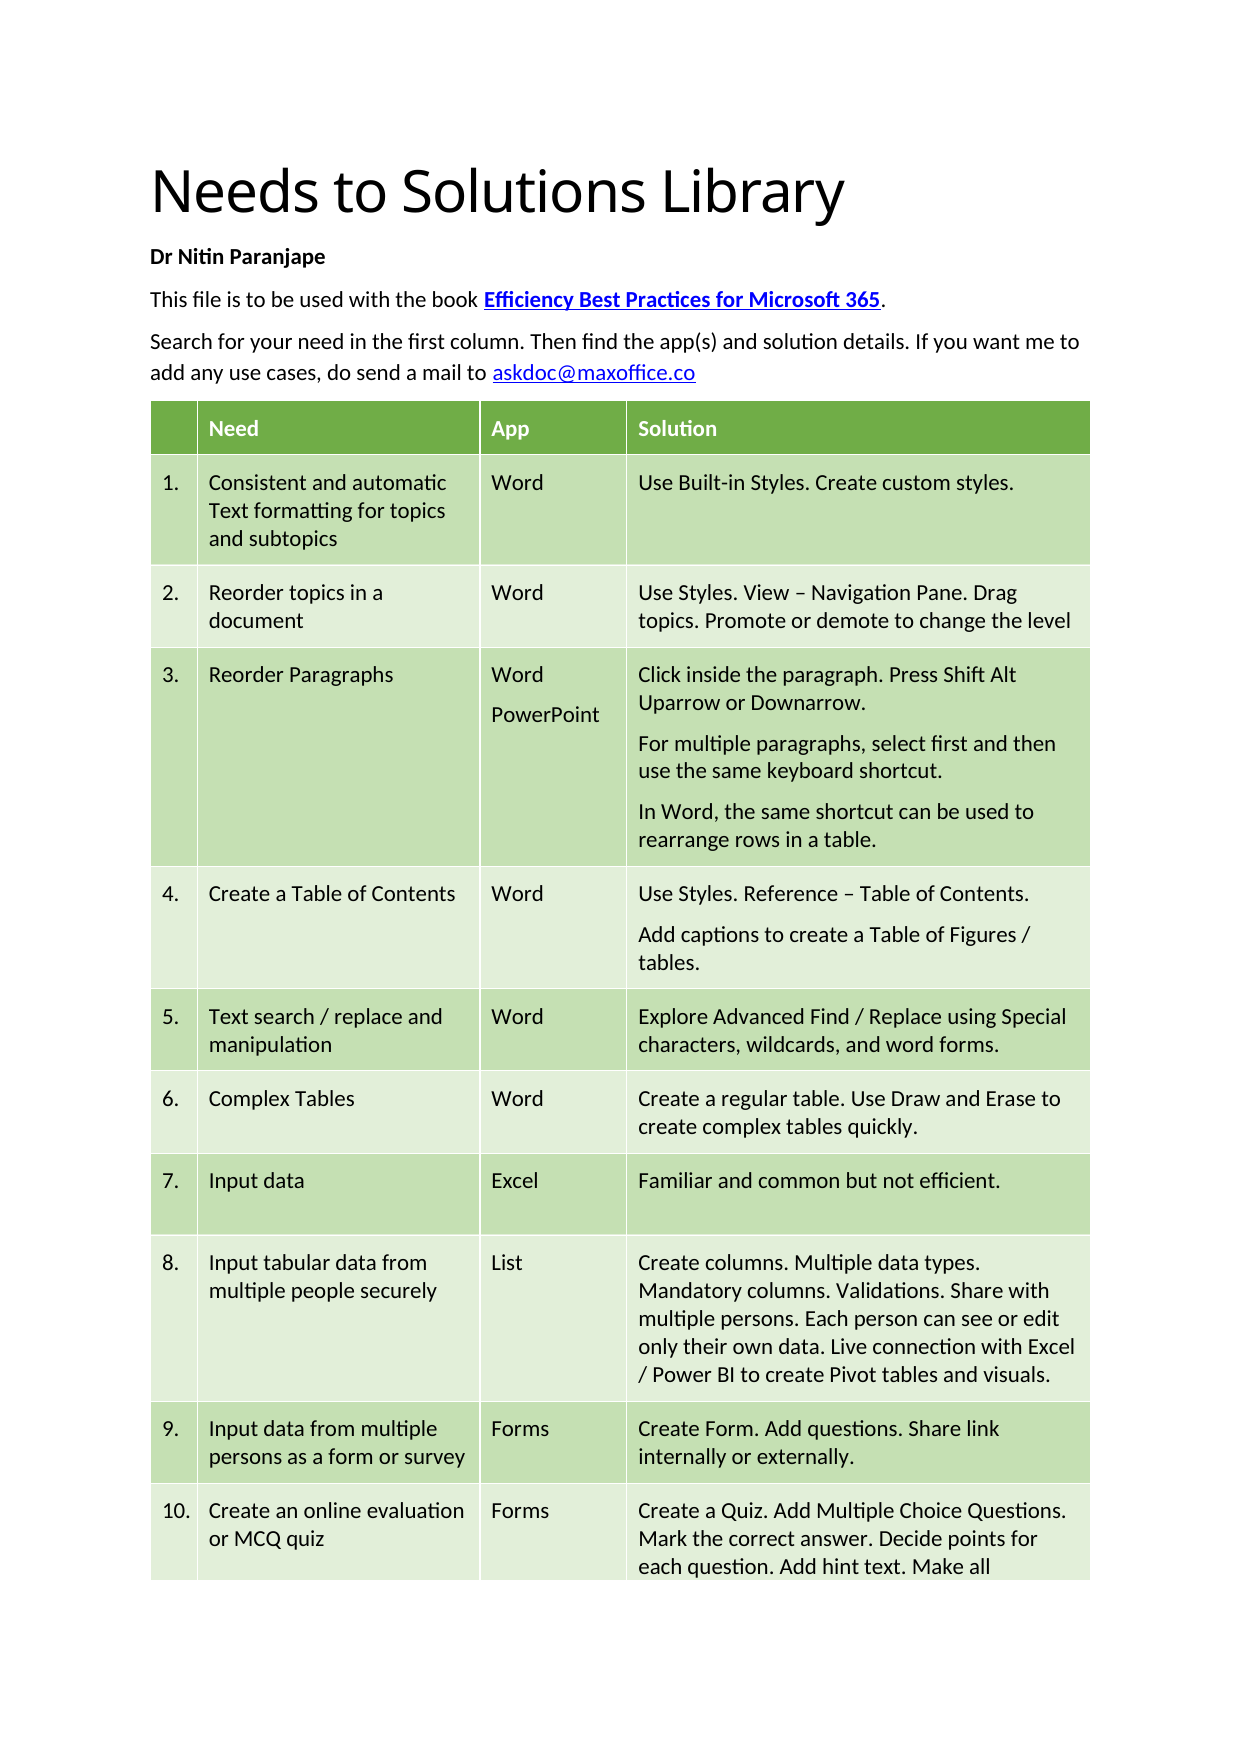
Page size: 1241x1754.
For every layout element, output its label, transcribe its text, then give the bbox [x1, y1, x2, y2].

table_cell Word [481, 455, 626, 564]
table_header Solution [627, 401, 1090, 454]
table_cell [151, 1071, 197, 1152]
table_cell [151, 867, 197, 988]
table_cell Reorder Paragraphs [198, 648, 479, 866]
table_cell [151, 648, 197, 866]
table_cell Forms [481, 1484, 626, 1580]
table_cell [151, 989, 197, 1070]
table_cell Word PowerPoint [481, 648, 626, 866]
table_cell Reorder topics in a document [198, 566, 479, 647]
text Dr Nitin Paranjape [150, 242, 1090, 270]
table_cell Input tabular data from multiple people securely [198, 1236, 479, 1401]
table_cell Create a Table of Contents [198, 867, 479, 988]
table_cell Complex Tables [198, 1071, 479, 1152]
table_header App [481, 401, 626, 454]
table_header [151, 401, 197, 454]
table_cell [151, 455, 197, 564]
table_cell Explore Advanced Find / Replace using Special characters, wildcards, and word forms. [627, 989, 1090, 1070]
table_cell [151, 1402, 197, 1483]
table_cell Click inside the paragraph. Press Shift Alt Uparrow or Downarrow. For multiple paragraphs, select first and then use the same keyboard shortcut. In Word, the same shortcut can be used to rearrange rows in a table. [627, 648, 1090, 866]
table_cell Create Form. Add questions. Share link internally or externally. [627, 1402, 1090, 1483]
table_cell List [481, 1236, 626, 1401]
text This file is to be used with the book Efficiency Best Practices for Microsoft 365. [150, 285, 1090, 313]
table_cell [151, 566, 197, 647]
table_cell Word [481, 566, 626, 647]
table_cell Familiar and common but not efficient. [627, 1154, 1090, 1234]
table_cell Input data from multiple persons as a form or survey [198, 1402, 479, 1483]
table_cell Create a regular table. Use Draw and Erase to create complex tables quickly. [627, 1071, 1090, 1152]
table_cell Word [481, 867, 626, 988]
table_cell Word [481, 989, 626, 1070]
table_cell Word [481, 1071, 626, 1152]
text Search for your need in the first column. Then find the app(s) and solution details. If you want me to add any use cases, do send a mail to askdoc@maxoffice.co [150, 327, 1090, 386]
table_cell Use Styles. Reference – Table of Contents. Add captions to create a Table of Figures / tables. [627, 867, 1090, 988]
table_cell Forms [481, 1402, 626, 1483]
table_cell Excel [481, 1154, 626, 1234]
table_cell Text search / replace and manipulation [198, 989, 479, 1070]
table_cell Consistent and automatic Text formatting for topics and subtopics [198, 455, 479, 564]
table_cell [627, 1484, 1090, 1580]
table_cell Use Built-in Styles. Create custom styles. [627, 455, 1090, 564]
table_cell Use Styles. View – Navigation Pane. Drag topics. Promote or demote to change the level [627, 566, 1090, 647]
table_cell [151, 1484, 197, 1580]
table_header Need [198, 401, 479, 454]
table_cell Input data [198, 1154, 479, 1234]
table_cell Create an online evaluation or MCQ quiz [198, 1484, 479, 1580]
table_cell [151, 1154, 197, 1234]
title Needs to Solutions Library [150, 150, 1090, 229]
table_cell Create columns. Multiple data types. Mandatory columns. Validations. Share with multiple persons. Each person can see or edit only their own data. Live connection with Excel / Power BI to create Pivot tables and visuals. [627, 1236, 1090, 1401]
table_cell [151, 1236, 197, 1401]
